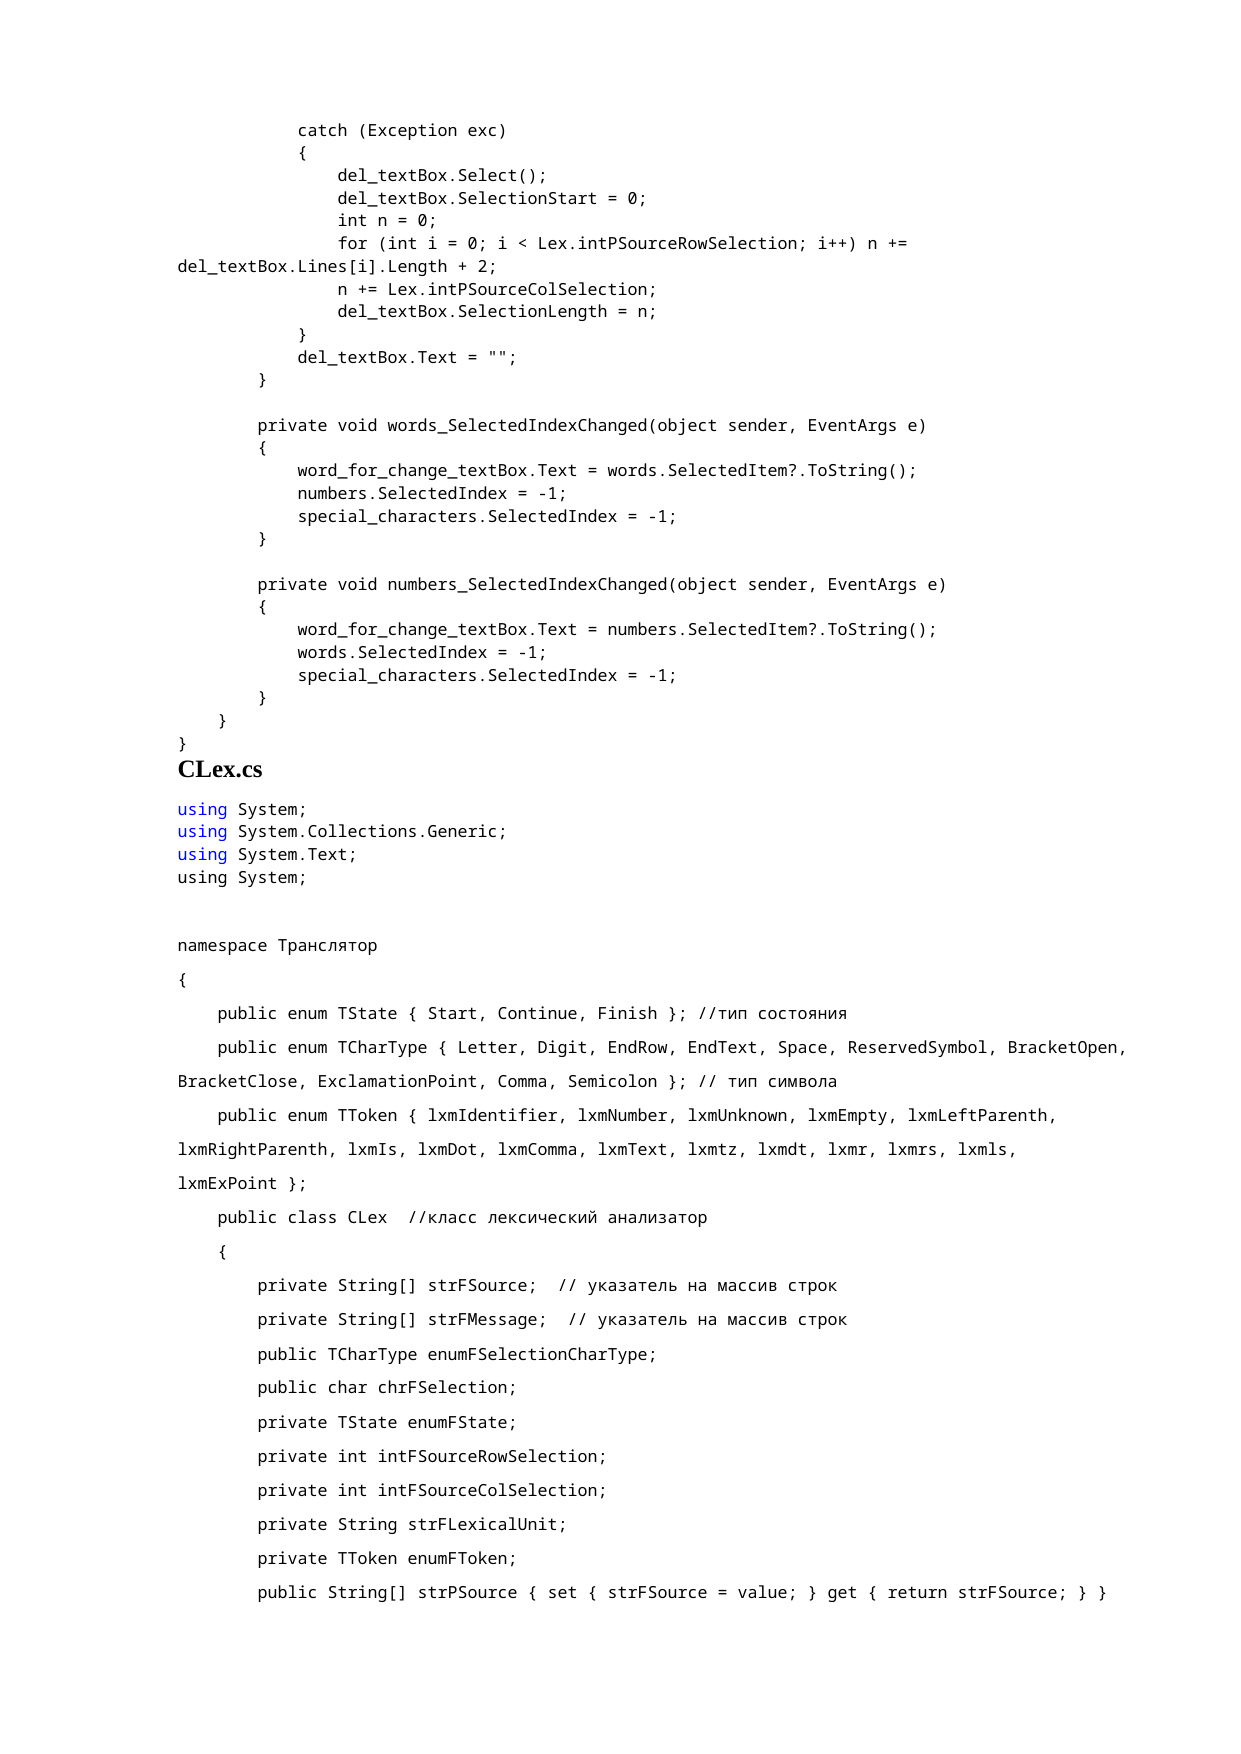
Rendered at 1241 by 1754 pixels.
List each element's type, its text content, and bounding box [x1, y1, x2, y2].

text word_for_change_textBox.Text = words.SelectedItem?.ToString(); [177, 459, 1152, 481]
text using System; [177, 797, 1152, 820]
text { [177, 141, 1152, 163]
text del_textBox.SelectionStart = 0; [177, 186, 1152, 209]
text using System; [177, 865, 1152, 888]
text public char chrFSelection; [177, 1376, 1152, 1399]
text { [177, 595, 1152, 618]
text } [177, 708, 1152, 731]
text private TState enumFState; [177, 1410, 1152, 1433]
text del_textBox.Text = ""; [177, 345, 1152, 368]
text numbers.SelectedIndex = -1; [177, 481, 1152, 504]
text public String[] strPSource { set { strFSource = value; } get { return strFSource; } } [177, 1581, 1152, 1603]
text n += Lex.intPSourceColSelection; [177, 277, 1152, 300]
text private TToken enumFToken; [177, 1546, 1152, 1569]
text { [177, 436, 1152, 459]
text private String[] strFSource; // указатель на массив строк [177, 1274, 1152, 1297]
text public enum TCharType { Letter, Digit, EndRow, EndText, Space, ReservedSymbol, BracketOpen, BracketClose, ExclamationPoint, Comma, Semicolon }; // тип символа [177, 1036, 1152, 1092]
text } [177, 527, 1152, 549]
text using System.Text; [177, 842, 1152, 865]
text } [177, 322, 1152, 345]
text { [177, 1240, 1152, 1263]
text catch (Exception exc) [177, 118, 1152, 141]
text int n = 0; [177, 209, 1152, 232]
text public enum TToken { lxmIdentifier, lxmNumber, lxmUnknown, lxmEmpty, lxmLeftParenth, lxmRightParenth, lxmIs, lxmDot, lxmComma, lxmText, lxmtz, lxmdt, lxmr, lxmrs, lxmls, lxmExPoint }; [177, 1104, 1152, 1194]
text public class CLex //класс лексический анализатор [177, 1206, 1152, 1228]
text public enum TState { Start, Continue, Finish }; //тип состояния [177, 1001, 1152, 1024]
text private int intFSourceColSelection; [177, 1478, 1152, 1501]
text } [177, 731, 1152, 754]
text private void words_SelectedIndexChanged(object sender, EventArgs e) [177, 413, 1152, 436]
text for (int i = 0; i < Lex.intPSourceRowSelection; i++) n += del_textBox.Lines[i].Length + 2; [177, 232, 1152, 277]
text using System.Collections.Generic; [177, 820, 1152, 842]
text } [177, 686, 1152, 708]
text del_textBox.SelectionLength = n; [177, 300, 1152, 322]
text special_characters.SelectedIndex = -1; [177, 504, 1152, 527]
text public TCharType enumFSelectionCharType; [177, 1342, 1152, 1365]
text words.SelectedIndex = -1; [177, 640, 1152, 663]
text СLex.cs [177, 754, 1152, 783]
text private String[] strFMessage; // указатель на массив строк [177, 1308, 1152, 1331]
text private void numbers_SelectedIndexChanged(object sender, EventArgs e) [177, 572, 1152, 595]
text private String strFLexicalUnit; [177, 1512, 1152, 1535]
text del_textBox.Select(); [177, 163, 1152, 186]
text private int intFSourceRowSelection; [177, 1444, 1152, 1467]
text namespace Транслятор [177, 933, 1152, 956]
text word_for_change_textBox.Text = numbers.SelectedItem?.ToString(); [177, 618, 1152, 640]
text { [177, 967, 1152, 990]
text } [177, 368, 1152, 391]
text special_characters.SelectedIndex = -1; [177, 663, 1152, 686]
